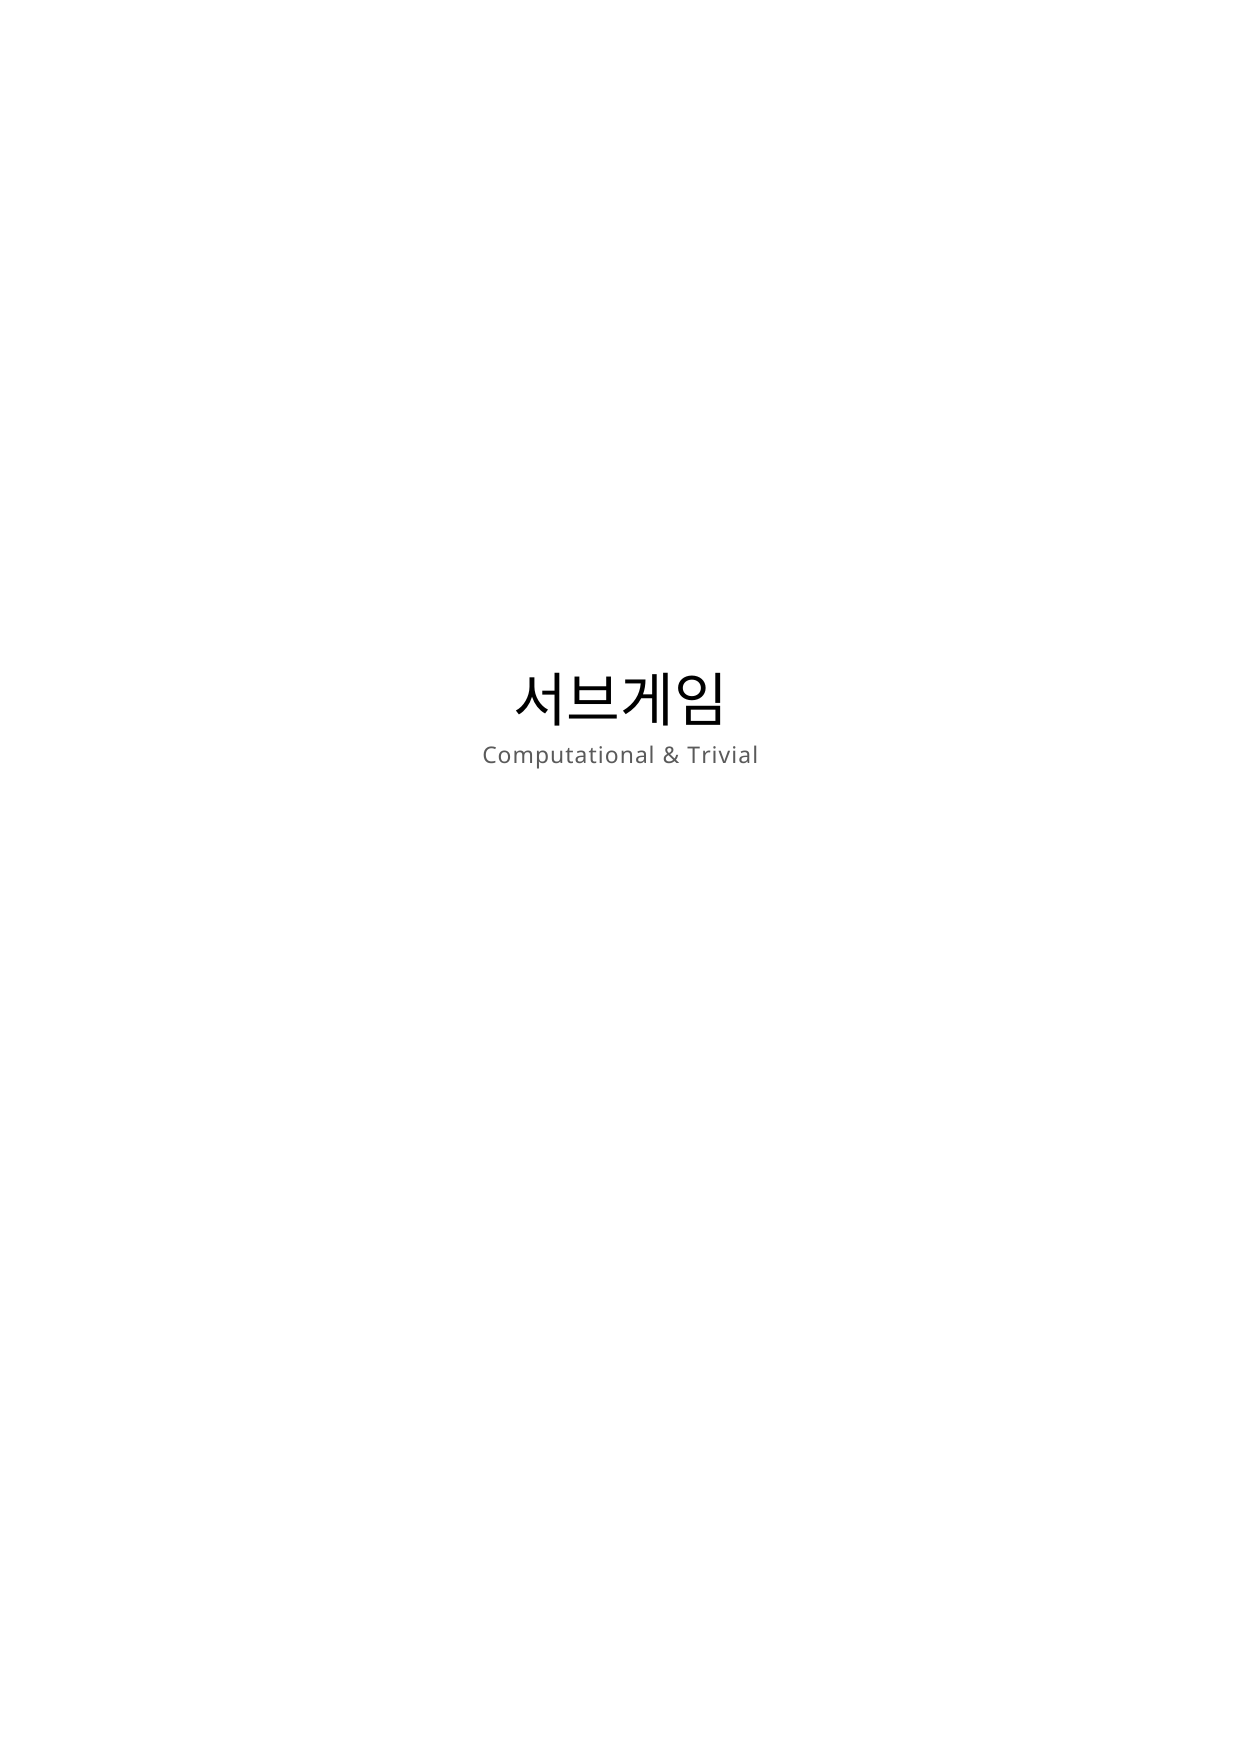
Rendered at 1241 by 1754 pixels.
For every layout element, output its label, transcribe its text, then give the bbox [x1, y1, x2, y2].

title 서브게임 [150, 654, 1090, 738]
subtitle Computational & Trivial [150, 738, 1090, 770]
